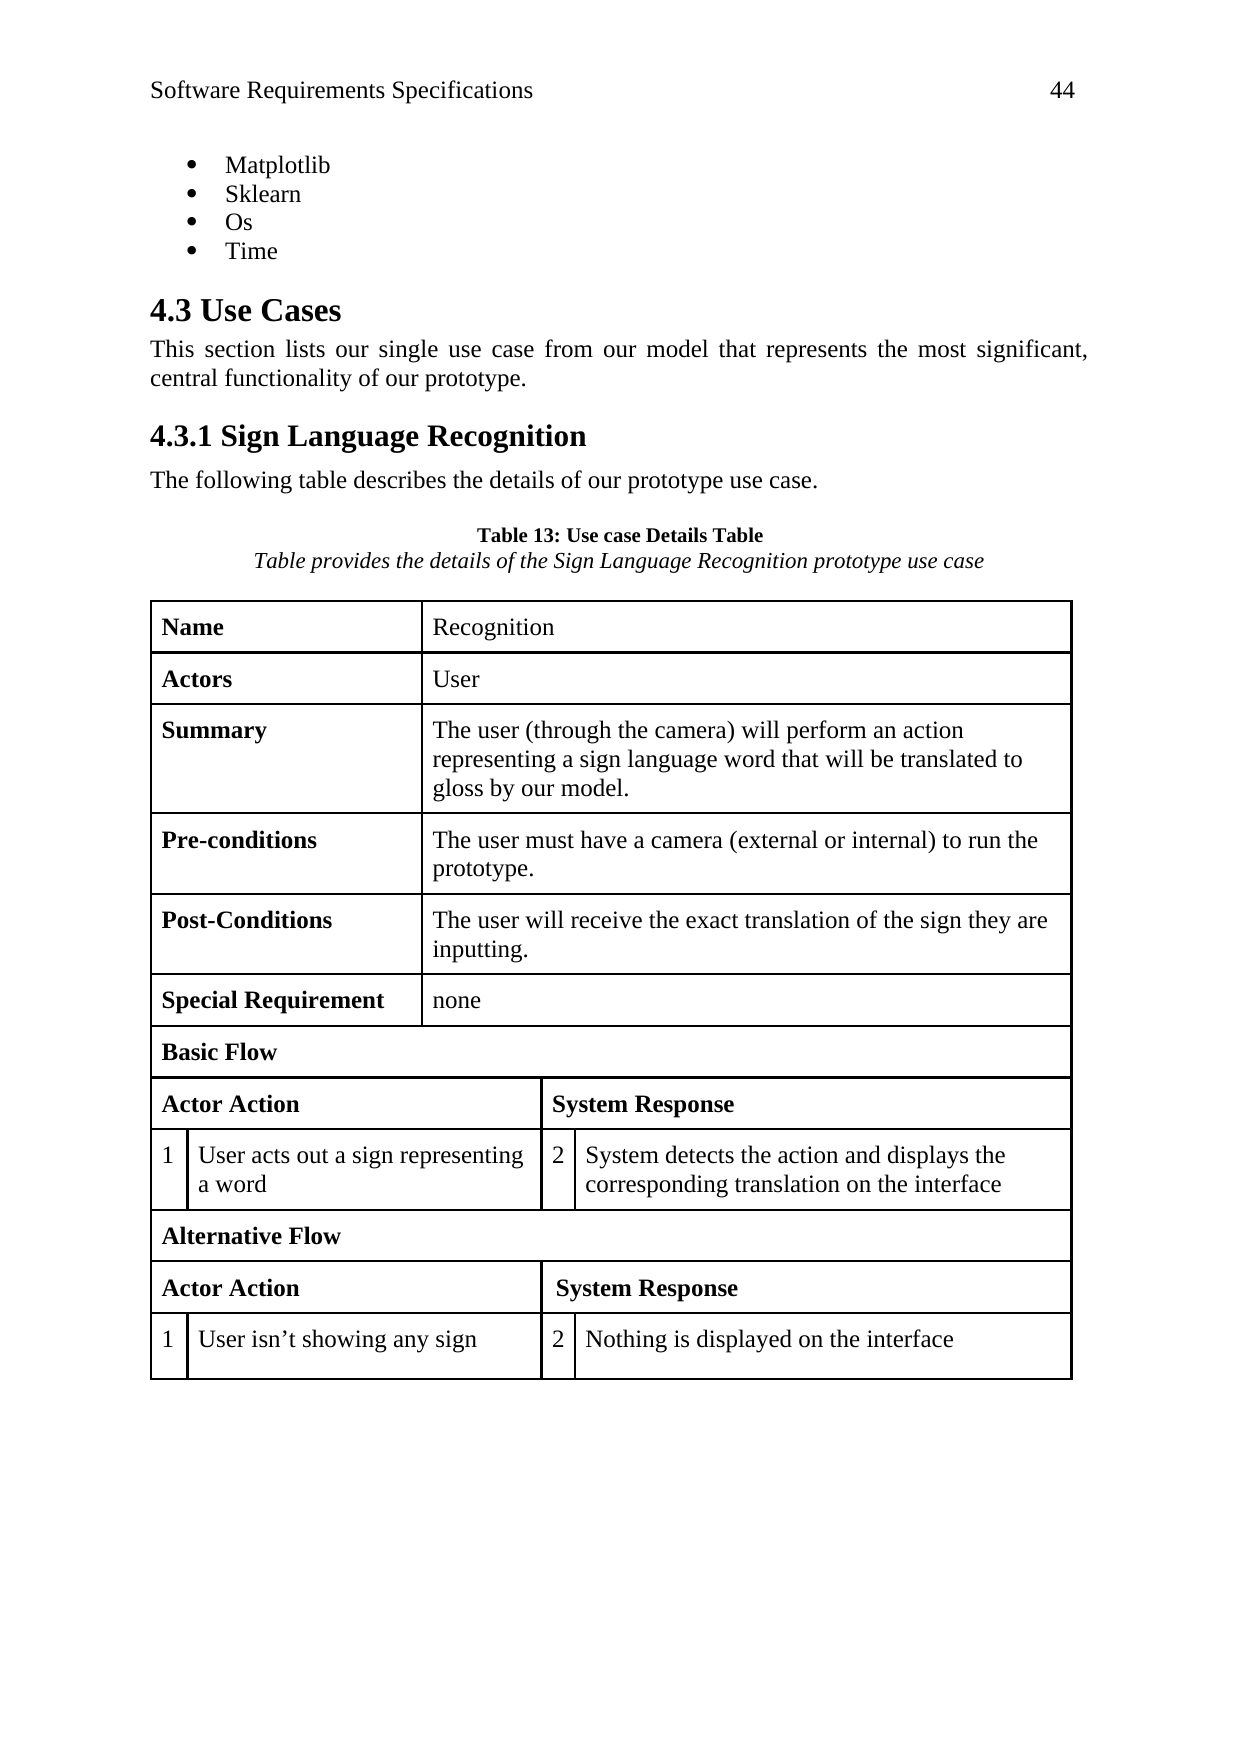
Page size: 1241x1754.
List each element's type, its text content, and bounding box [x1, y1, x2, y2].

table_cell 2 [543, 1314, 574, 1378]
table_cell Alternative Flow [152, 1211, 1070, 1260]
subtitle Use Cases [150, 290, 1090, 328]
table_cell 1 [152, 1314, 186, 1378]
table_cell System detects the action and displays the corresponding translation on the interface [576, 1130, 1070, 1208]
table_cell 2 [543, 1130, 574, 1208]
text Table provides the details of the Sign Language Recognition prototype use case [150, 547, 1090, 573]
table_cell User isn’t showing any sign [189, 1314, 540, 1378]
list Sklearn [187, 179, 1090, 207]
table_header Recognition [423, 602, 1070, 651]
table_cell Actor Action [152, 1079, 540, 1128]
table_cell System Response [543, 1079, 1070, 1128]
table_cell Actors [152, 654, 421, 703]
table_cell Basic Flow [152, 1027, 1070, 1076]
text Table 13: Use case Details Table [150, 523, 1090, 547]
list Os [187, 207, 1090, 236]
table_cell 1 [152, 1130, 186, 1208]
table_cell Nothing is displayed on the interface [576, 1314, 1070, 1378]
table_cell User [423, 654, 1070, 703]
subtitle Sign Language Recognition [150, 417, 1090, 453]
table_header Name [152, 602, 421, 651]
text This section lists our single use case from our model that represents the most significant, central functionality of our prototype. [150, 334, 1090, 392]
text The following table describes the details of our prototype use case. [150, 466, 1090, 494]
table_cell System Response [543, 1262, 1070, 1312]
table_cell The user will receive the exact translation of the sign they are inputting. [423, 895, 1070, 973]
list Time [187, 236, 1090, 265]
table_cell Actor Action [152, 1262, 540, 1312]
table_cell Special Requirement [152, 975, 421, 1025]
table_cell User acts out a sign representing a word [189, 1130, 540, 1208]
list Matplotlib [187, 150, 1090, 179]
table_cell The user must have a camera (external or internal) to run the prototype. [423, 814, 1070, 893]
table_cell The user (through the camera) will perform an action representing a sign language word that will be translated to gloss by our model. [423, 705, 1070, 812]
table_cell Post-Conditions [152, 895, 421, 973]
table_cell Summary [152, 705, 421, 812]
table_cell Pre-conditions [152, 814, 421, 893]
table_cell none [423, 975, 1070, 1025]
